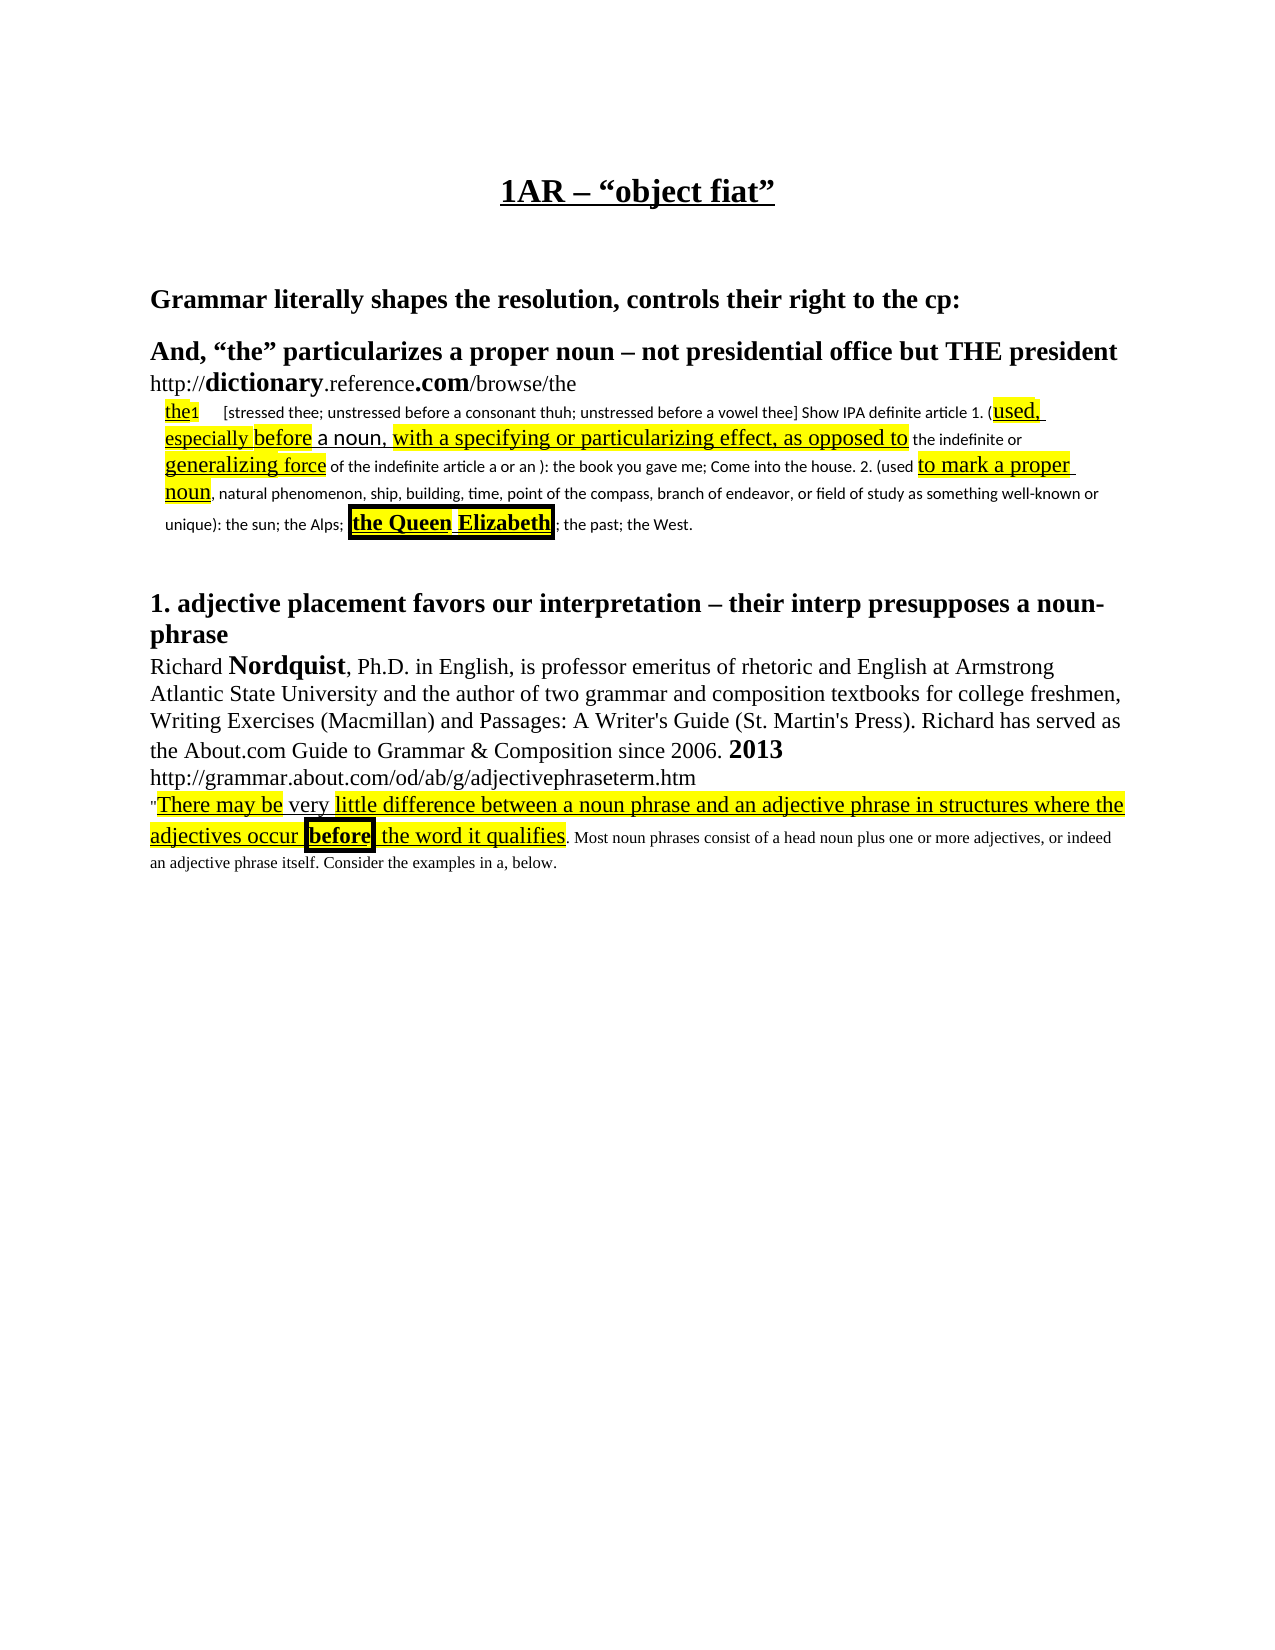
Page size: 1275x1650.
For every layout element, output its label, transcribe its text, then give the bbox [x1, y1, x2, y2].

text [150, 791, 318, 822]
text the1 [stressed thee; unstressed before a consonant thuh; unstressed before a vowel thee] Show IPA definite article 1. (used, especially before a noun, with a specifying or particularizing effect, as opposed to the indefinite or generalizing force of the indefinite article a or an ): the book you gave me; Come into the house. 2. (used to mark a proper noun, natural phenomenon, ship, building, time, point of the compass, branch of endeavor, or field of study as something well-known or unique): the sun; the Alps; the Queen Elizabeth; the past; the West. [165, 397, 1125, 540]
text "There may be very little difference between a noun phrase and an adjective phrase in structures where the adjectives occur before the word it qualifies. Most noun phrases consist of a head noun plus one or more adjectives, or indeed an adjective phrase itself. Consider the examples in a, below. [150, 817, 1125, 872]
subtitle Grammar literally shapes the resolution, controls their right to the cp: [150, 283, 1125, 314]
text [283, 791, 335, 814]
subtitle 1AR – “object fiat” [150, 171, 1125, 209]
subtitle And, “the” particularizes a proper noun – not presidential office but THE president [150, 335, 1125, 366]
subtitle 1. adjective placement favors our interpretation – their interp presupposes a noun-phrase [150, 587, 1125, 649]
text http://dictionary.reference.com/browse/the [150, 366, 1125, 397]
text Richard Nordquist, Ph.D. in English, is professor emeritus of rhetoric and English at Armstrong Atlantic State University and the author of two grammar and composition textbooks for college freshmen, Writing Exercises (Macmillan) and Passages: A Writer's Guide (St. Martin's Press). Richard has served as the About.com Guide to Grammar & Composition since 2006. 2013 [150, 649, 1125, 764]
text http://grammar.about.com/od/ab/g/adjectivephraseterm.htm [150, 764, 1125, 791]
